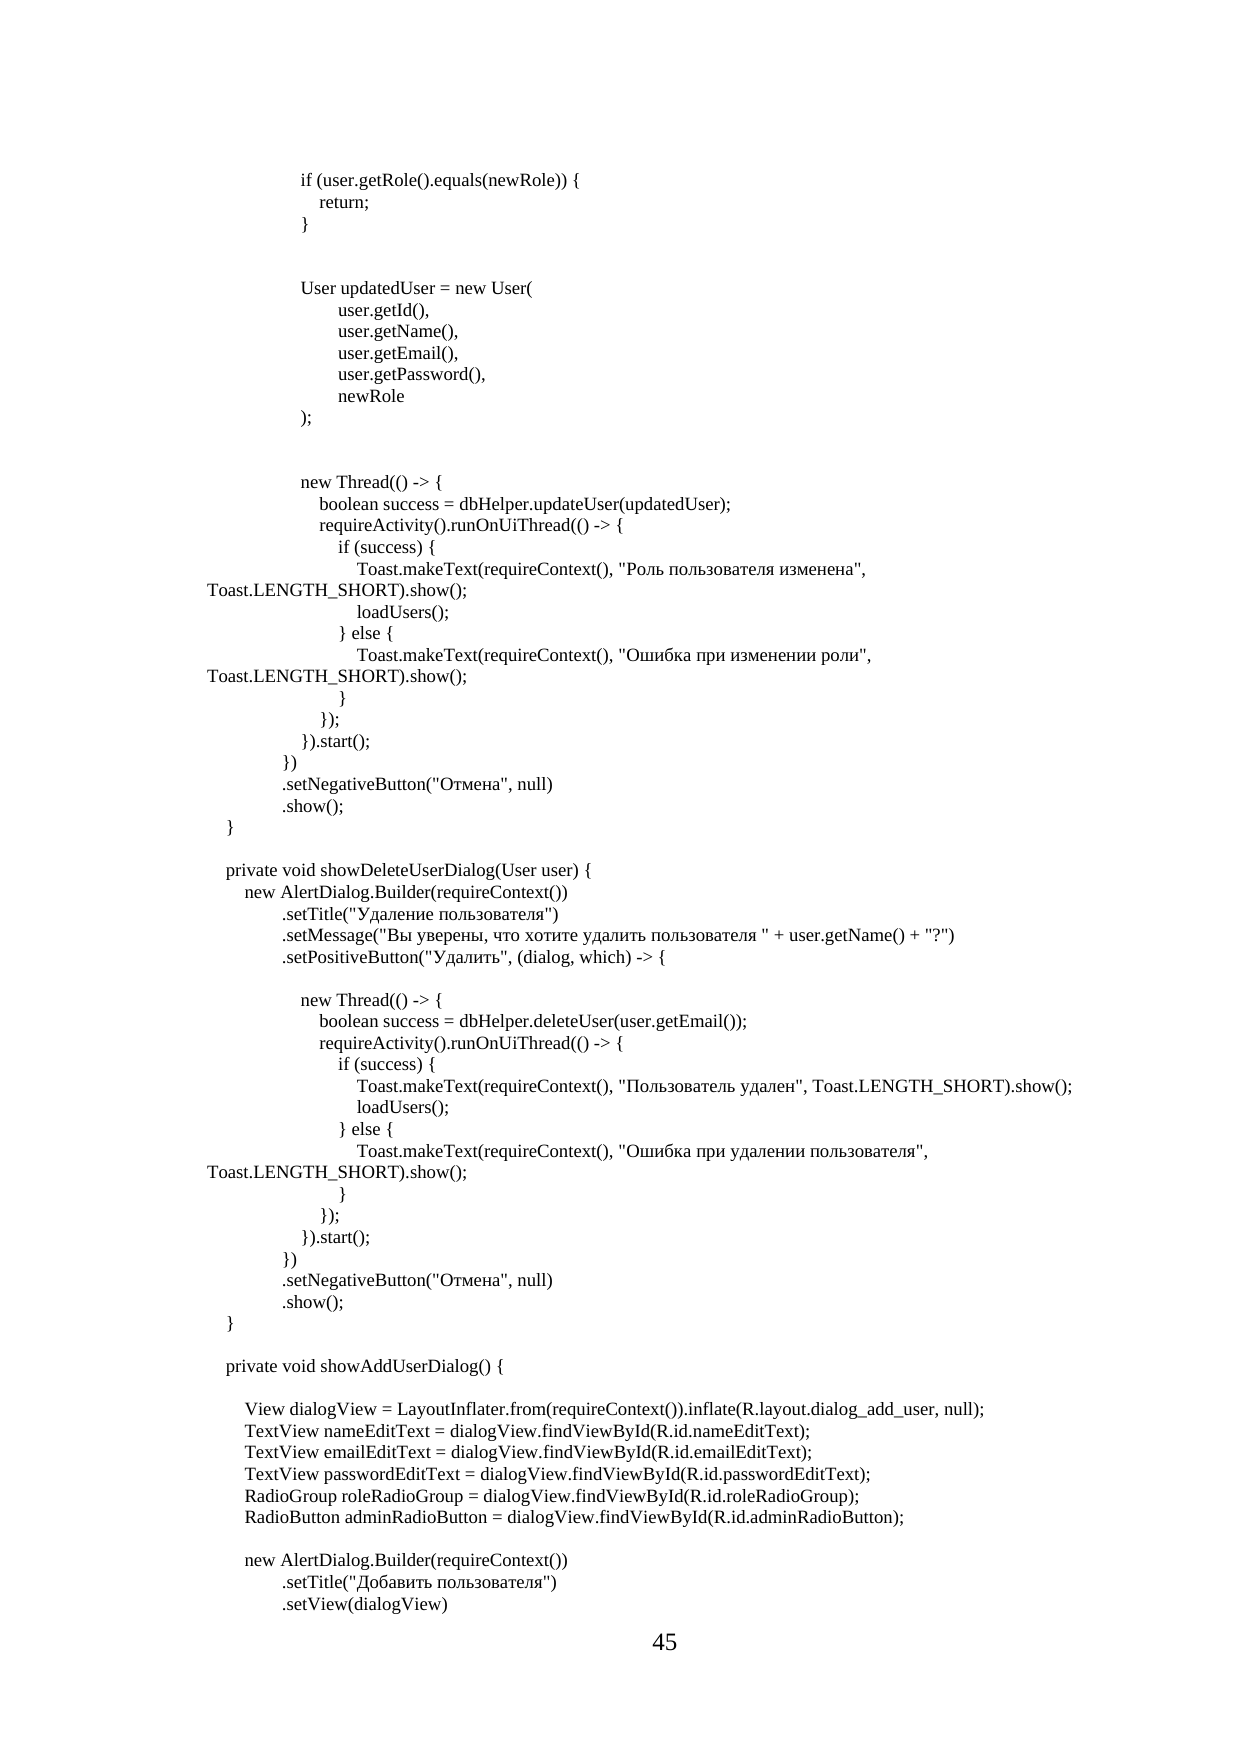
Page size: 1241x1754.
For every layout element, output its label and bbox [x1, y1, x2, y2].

text [207, 148, 1122, 1614]
